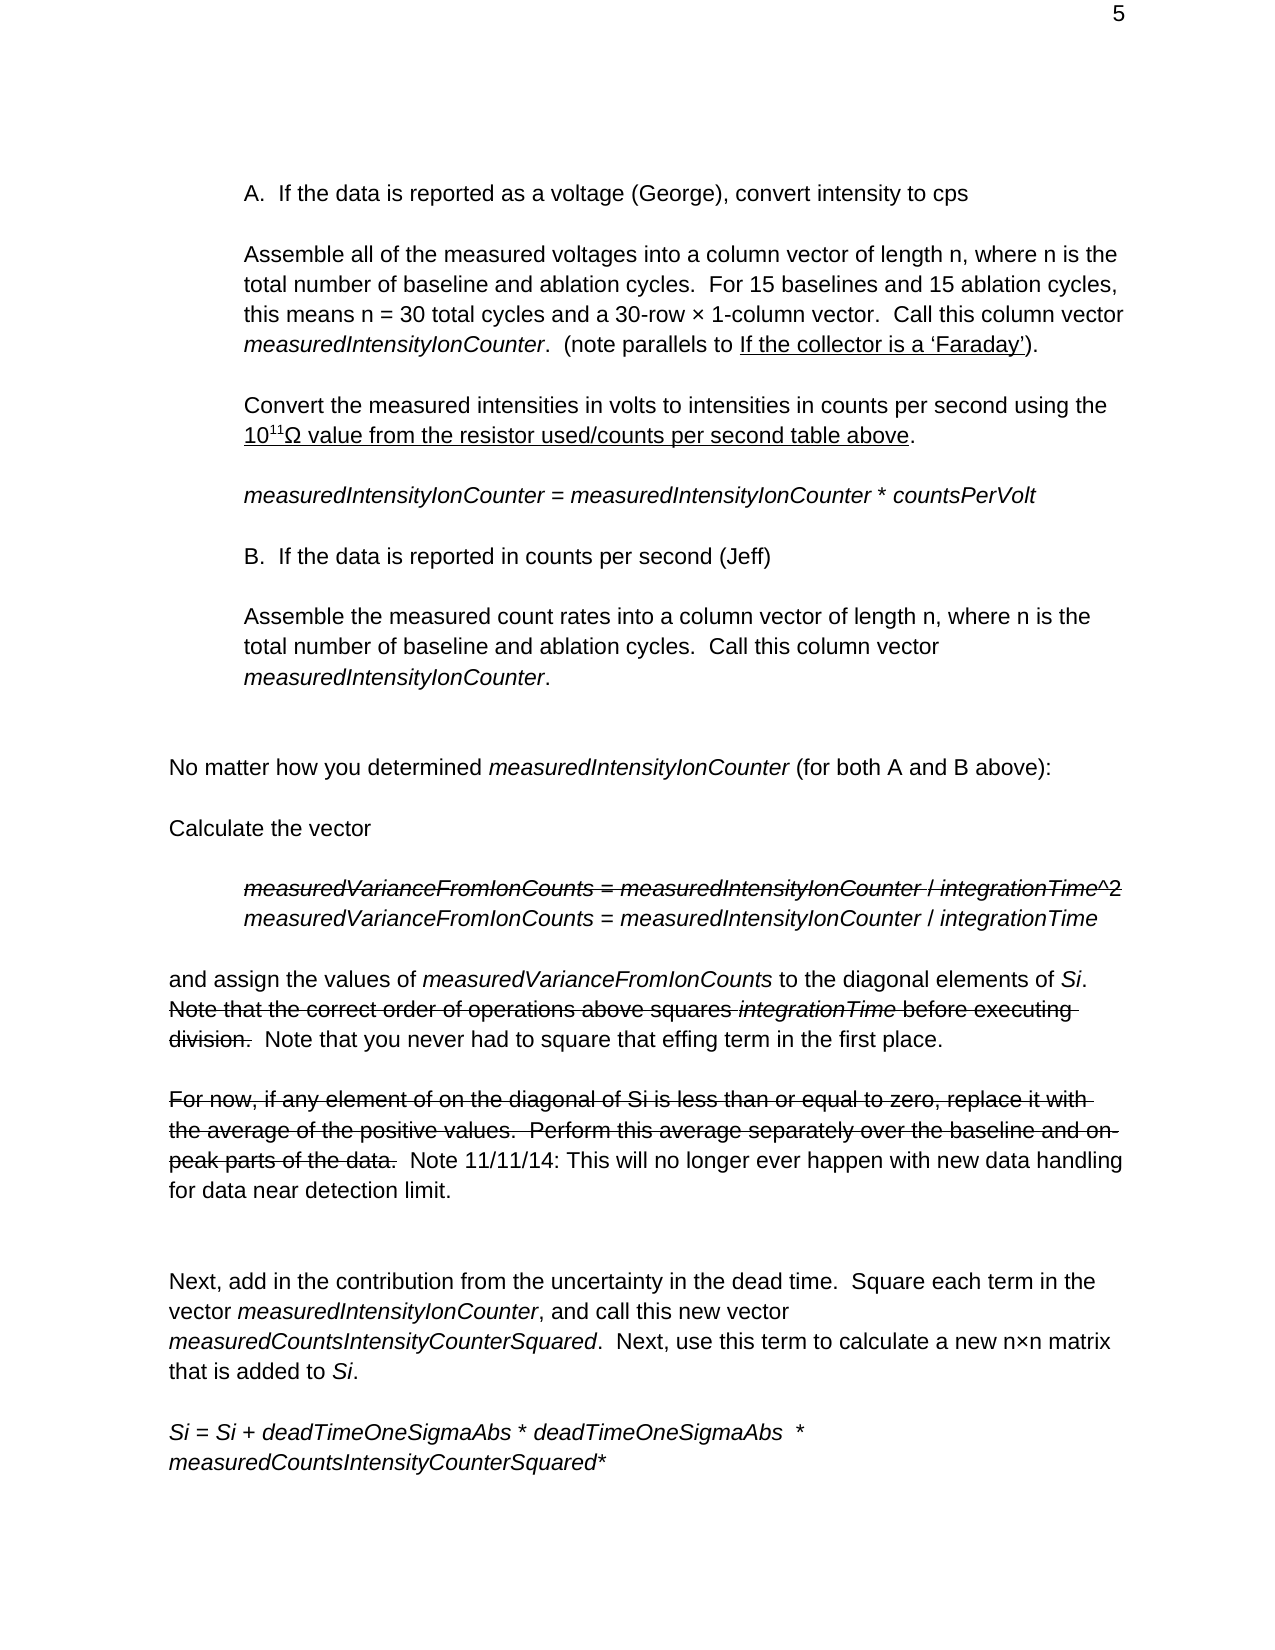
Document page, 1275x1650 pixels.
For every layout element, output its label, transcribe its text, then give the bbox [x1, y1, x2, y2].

text Assemble the measured count rates into a column vector of length n, where n is the total number of baseline and ablation cycles. Call this column vector measuredIntensityIonCounter. [244, 603, 1125, 690]
text measuredVarianceFromIonCounts = measuredIntensityIonCounter / integrationTime [244, 905, 1125, 932]
text For now, if any element of on the diagonal of Si is less than or equal to zero, replace it with the average of the positive values. Perform this average separately over the baseline and on-peak parts of the data. Note 11/11/14: This will no longer ever happen with new data handling for data near detection limit. [169, 1086, 1125, 1203]
text Assemble all of the measured voltages into a column vector of length n, where n is the total number of baseline and ablation cycles. For 15 baselines and 15 ablation cycles, this means n = 30 total cycles and a 30-row × 1-column vector. Call this column vector measuredIntensityIonCounter. (note parallels to If the collector is a ‘Faraday’). [244, 241, 1125, 358]
text and assign the values of measuredVarianceFromIonCounts to the diagonal elements of Si. Note that the correct order of operations above squares integrationTime before executing division. Note that you never had to square that effing term in the first place. [169, 966, 1125, 1052]
text Calculate the vector [169, 814, 1125, 841]
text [169, 1419, 1125, 1475]
text No matter how you determined measuredIntensityIonCounter (for both A and B above): [169, 754, 1125, 781]
text Next, add in the contribution from the uncertainty in the dead time. Square each term in the vector measuredIntensityIonCounter, and call this new vector measuredCountsIntensityCounterSquared. Next, use this term to calculate a new n×n matrix that is added to Si. [169, 1268, 1125, 1385]
text measuredIntensityIonCounter = measuredIntensityIonCounter * countsPerVolt [244, 452, 1125, 509]
text A. If the data is reported as a voltage (George), convert intensity to cps [244, 180, 1125, 207]
text measuredVarianceFromIonCounts = measuredIntensityIonCounter / integrationTime^2 [244, 875, 1125, 901]
text Convert the measured intensities in volts to intensities in counts per second using the 1011Ω value from the resistor used/counts per second table above. [244, 392, 1125, 448]
text B. If the data is reported in counts per second (Jeff) [244, 543, 1125, 569]
